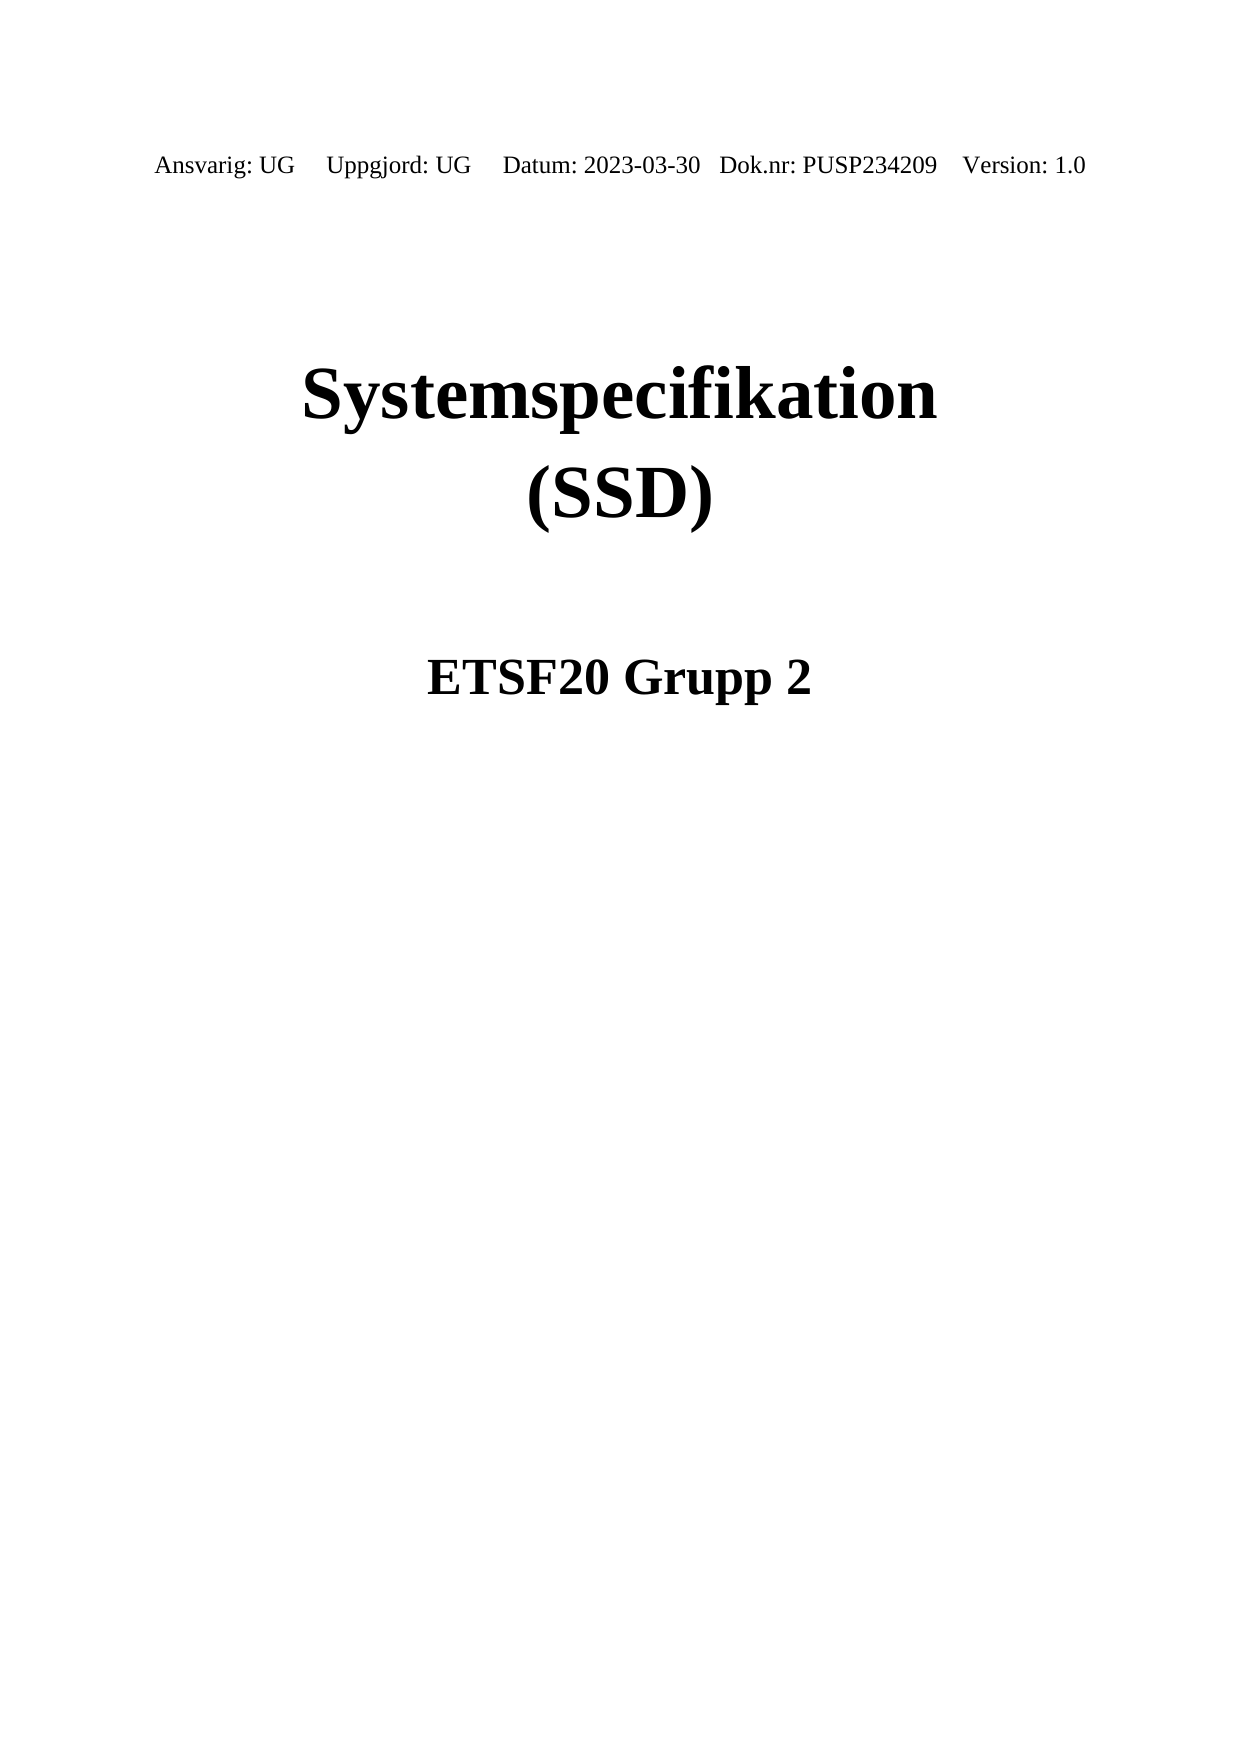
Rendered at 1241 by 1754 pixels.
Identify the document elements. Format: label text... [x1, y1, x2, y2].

text ETSF20 Grupp 2 [150, 646, 1090, 706]
text Systemspecifikation [150, 348, 1090, 434]
text (SSD) [150, 447, 1090, 533]
text Ansvarig: UG Uppgjord: UG Datum: 2023-03-30 Dok.nr: PUSP234209 Version: 1.0 [150, 150, 1090, 179]
